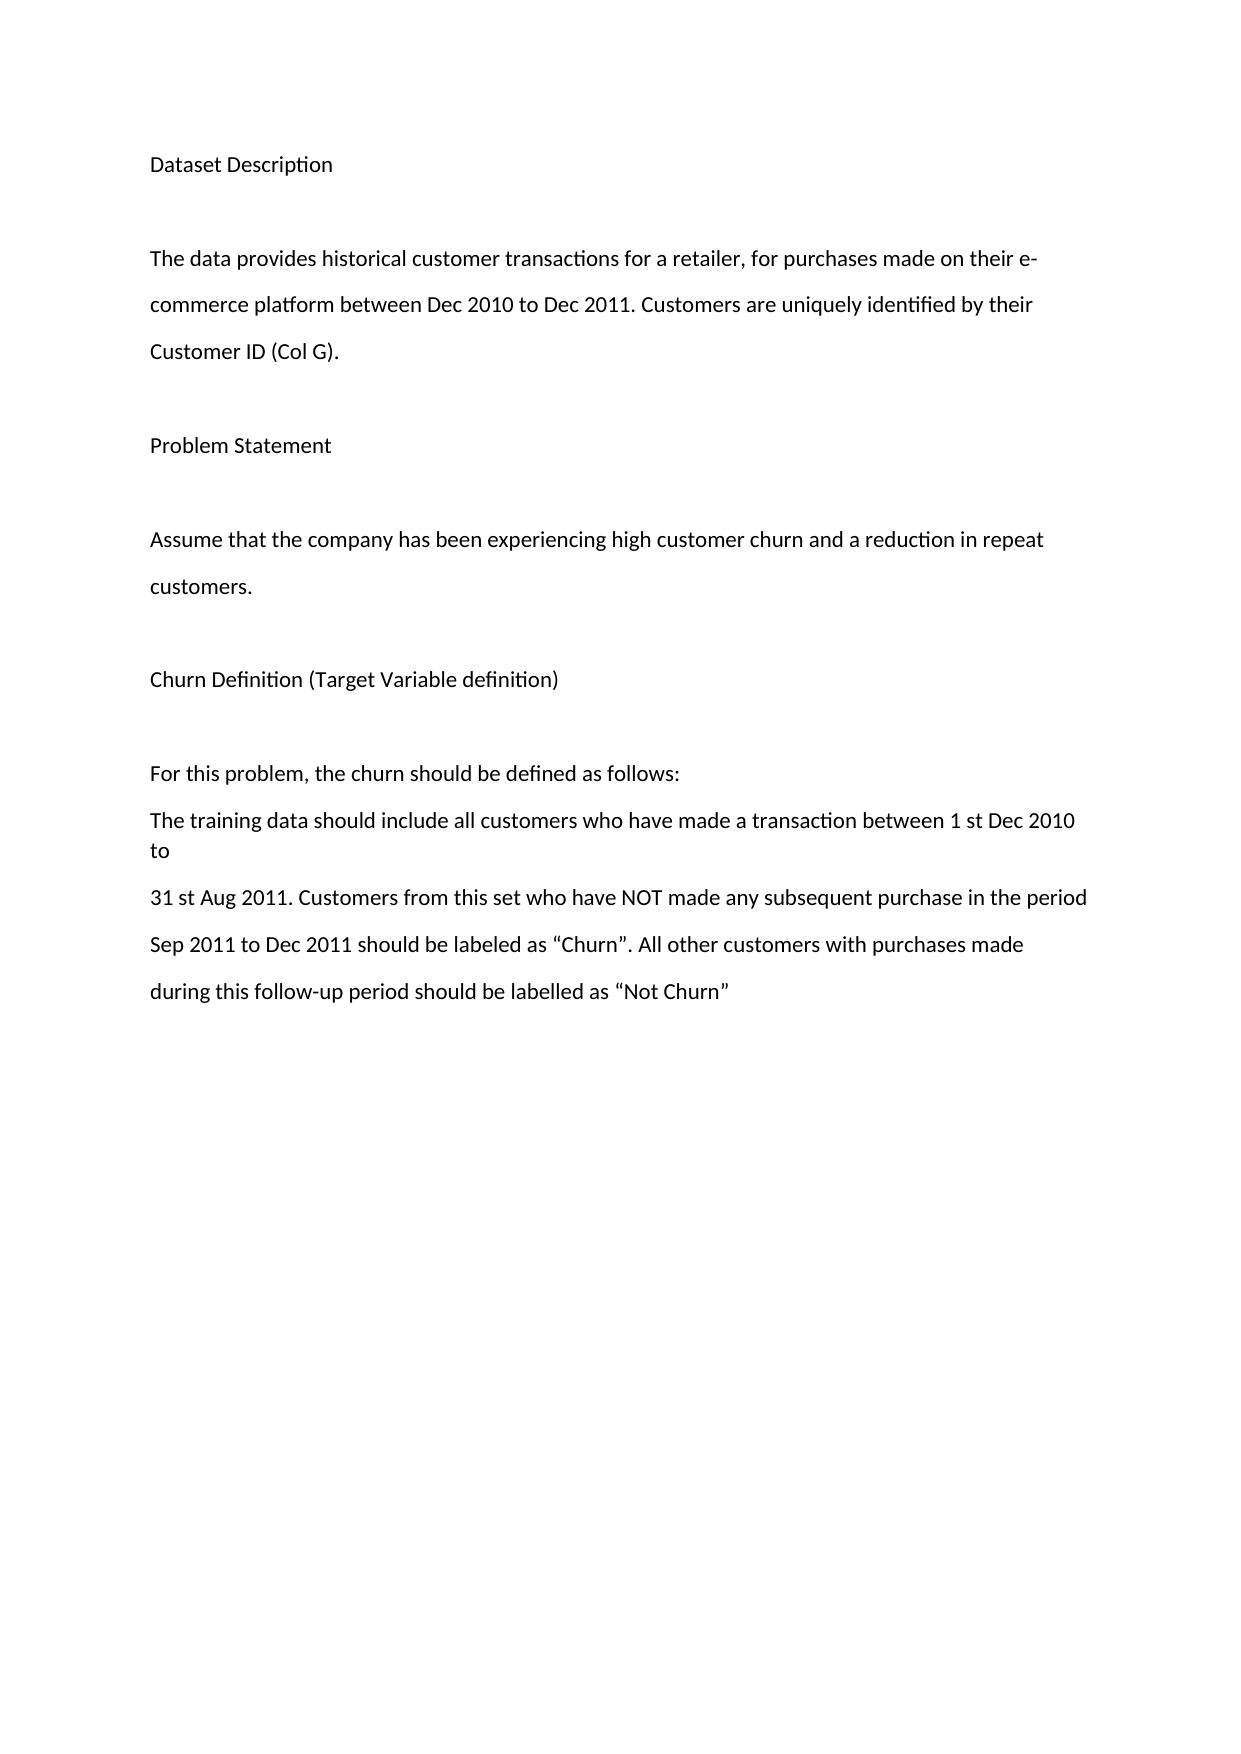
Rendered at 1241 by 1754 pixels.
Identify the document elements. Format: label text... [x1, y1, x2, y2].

text customers. [150, 572, 1090, 600]
text Dataset Description [150, 150, 1090, 178]
text during this follow-up period should be labelled as “Not Churn” [150, 977, 1090, 1005]
text 31 st Aug 2011. Customers from this set who have NOT made any subsequent purchase in the period [150, 883, 1090, 911]
text Churn Definition (Target Variable definition) [150, 666, 1090, 694]
text Sep 2011 to Dec 2011 should be labeled as “Churn”. All other customers with purchases made [150, 930, 1090, 958]
text commerce platform between Dec 2010 to Dec 2011. Customers are uniquely identified by their [150, 291, 1090, 319]
text The training data should include all customers who have made a transaction between 1 st Dec 2010 to [150, 806, 1090, 864]
text Problem Statement [150, 431, 1090, 459]
text The data provides historical customer transactions for a retailer, for purchases made on their e- [150, 244, 1090, 272]
text Assume that the company has been experiencing high customer churn and a reduction in repeat [150, 525, 1090, 553]
text For this problem, the churn should be defined as follows: [150, 759, 1090, 787]
text Customer ID (Col G). [150, 337, 1090, 366]
